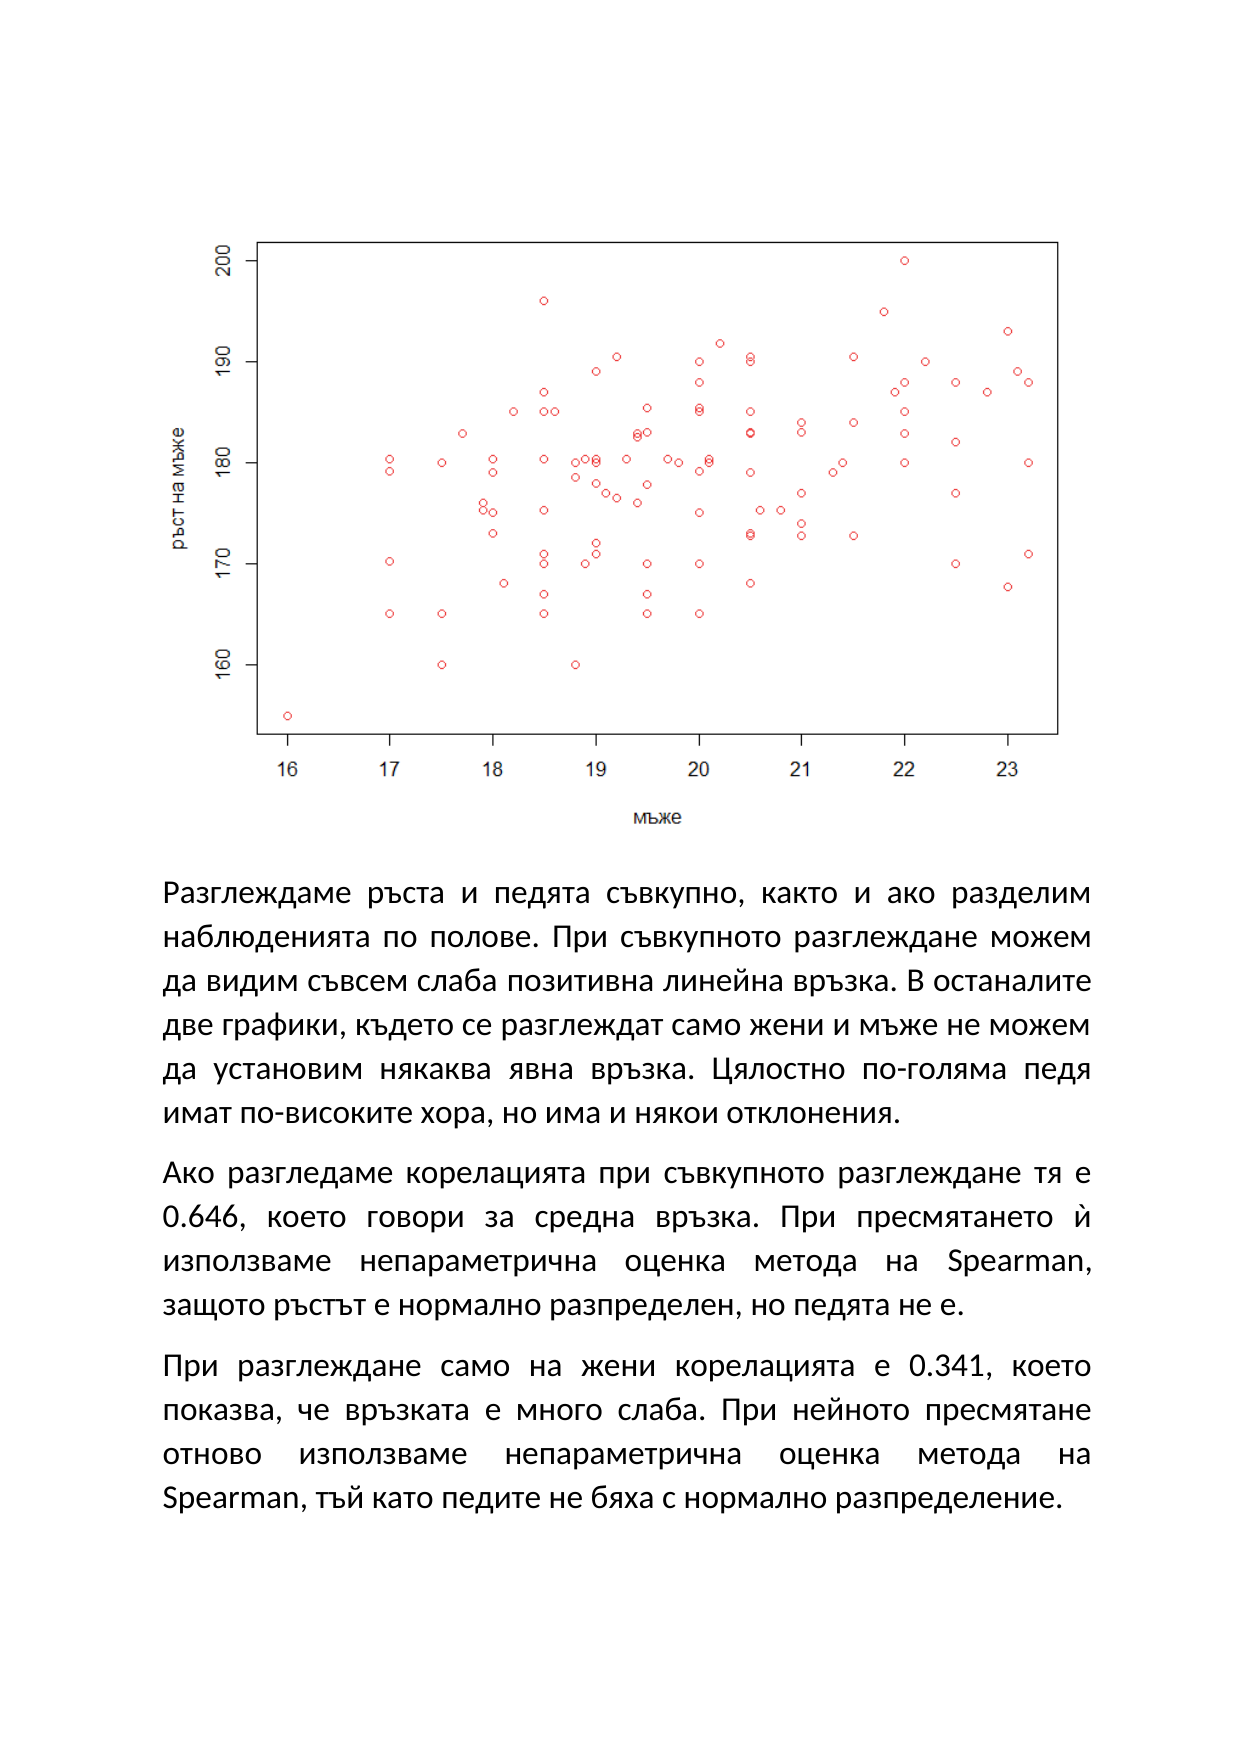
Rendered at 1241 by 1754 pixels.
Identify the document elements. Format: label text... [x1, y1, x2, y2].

text Ако разгледаме корелацията при съвкупното разглеждане тя е 0.646, което говори за средна връзка. При пресмятането ѝ използваме непараметрична оценка метода на Spearman, защото ръстът е нормално разпределен, но педята не е. [162, 1152, 1093, 1324]
text Разглеждаме ръста и педята съвкупно, както и ако разделим наблюденията по полове. При съвкупното разглеждане можем да видим съвсем слаба позитивна линейна връзка. В останалите две графики, където се разглеждат само жени и мъже не можем да установим някаква явна връзка. Цялостно по-голяма педя имат по-високите хора, но има и някои отклонения. [162, 871, 1093, 1132]
text При разглеждане само на жени корелацията е 0.341, което показва, че връзката е много слаба. При нейното пресмятане отново използваме непараметрична оценка метода на Spearman, тъй като педите не бяха с нормално разпределение. [162, 1344, 1093, 1517]
picture [162, 147, 1107, 853]
